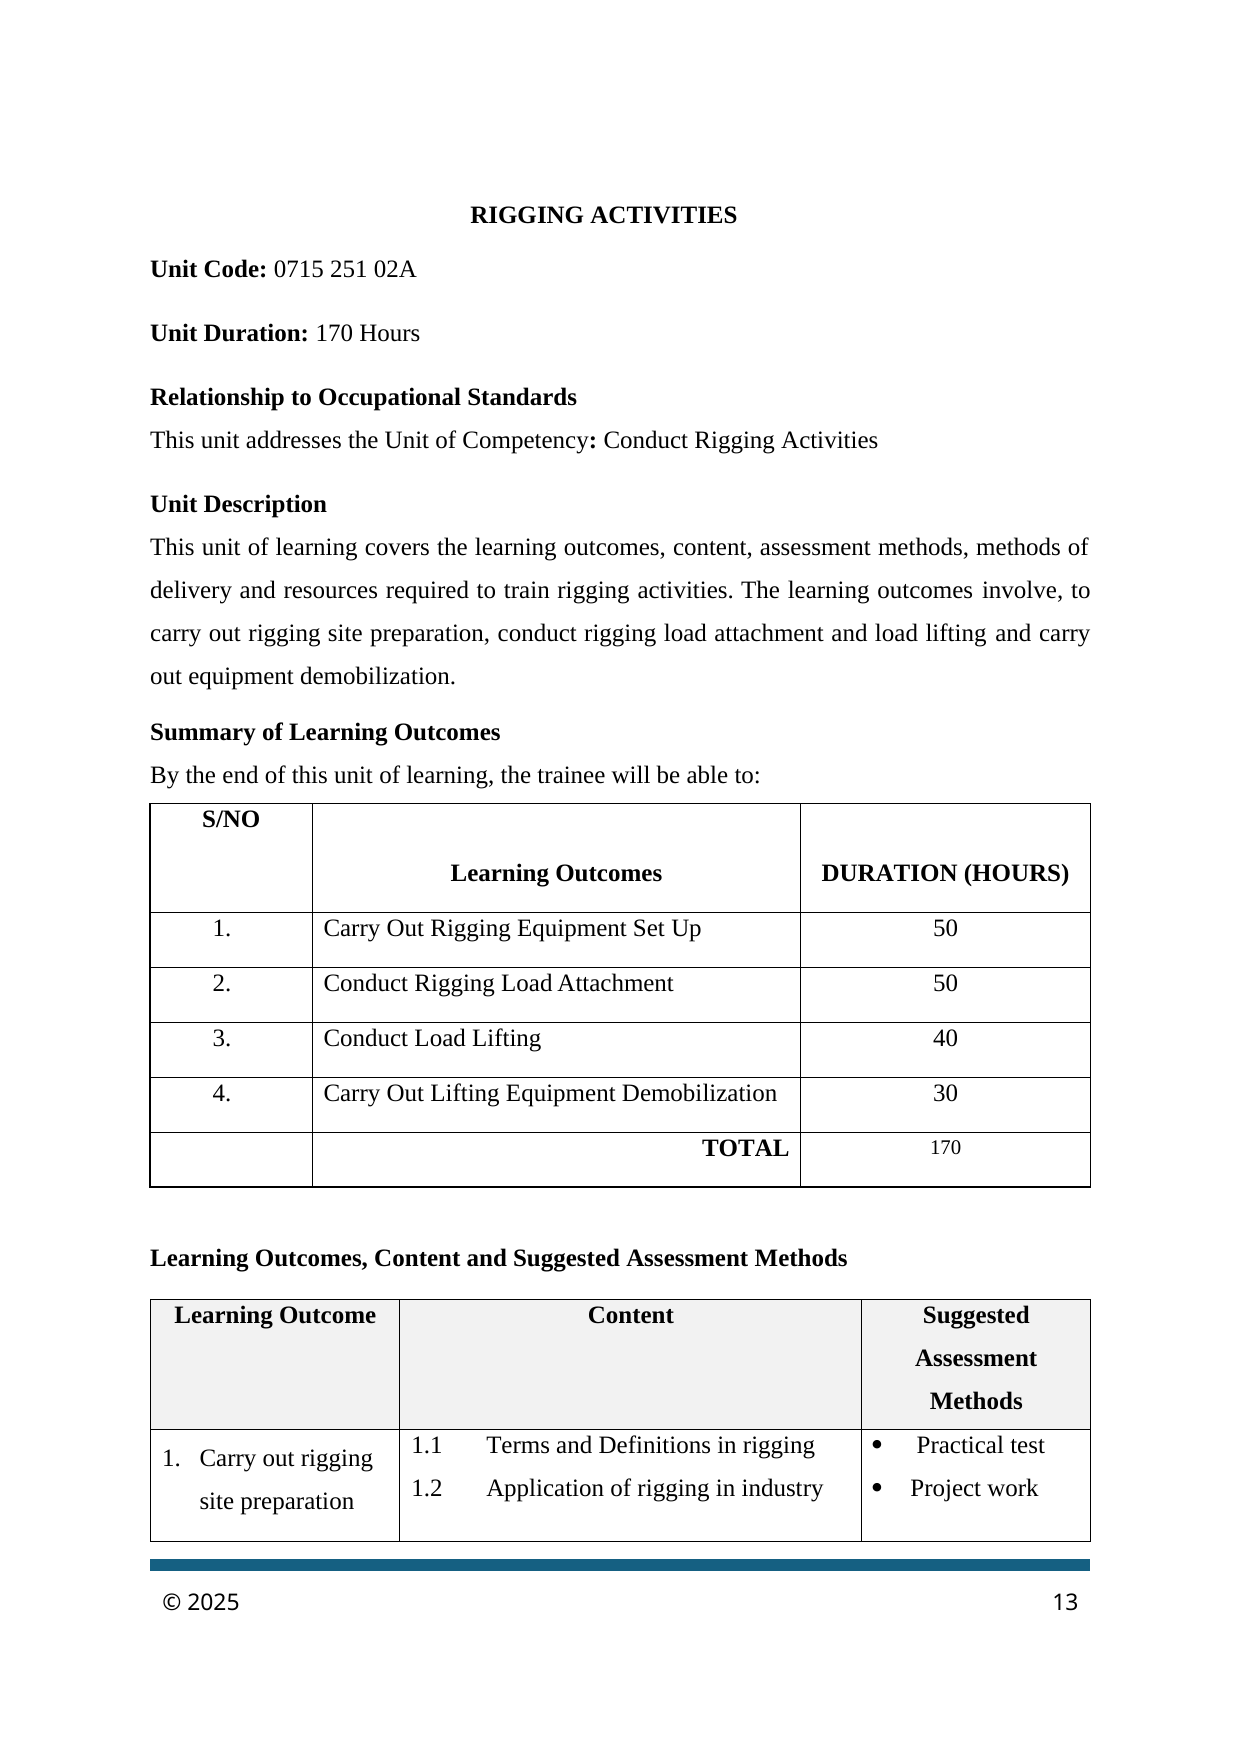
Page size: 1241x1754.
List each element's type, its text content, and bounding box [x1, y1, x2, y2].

text Unit Code: 0715 251 02A [150, 254, 1090, 283]
table_cell [151, 1133, 312, 1186]
table_header Suggested Assessment Methods [862, 1300, 1090, 1429]
table_cell 40 [801, 1023, 1090, 1077]
table_cell Carry Out Rigging Equipment Set Up [313, 913, 800, 967]
table_cell Conduct Load Lifting [313, 1023, 800, 1077]
text Summary of Learning Outcomes [150, 717, 1090, 746]
table_header Content [400, 1300, 861, 1429]
table_header DURATION (HOURS) [801, 804, 1090, 912]
text Unit Duration: 170 Hours [150, 318, 1090, 347]
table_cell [400, 1430, 861, 1541]
table_header Learning Outcomes [313, 804, 800, 912]
text This unit of learning covers the learning outcomes, content, assessment methods, methods of delivery and resources required to train rigging activities. The learning outcomes involve, to carry out rigging site preparation, conduct rigging load attachment and load lifting and carry out equipment demobilization. [150, 532, 1090, 690]
table_cell 50 [801, 913, 1090, 967]
text Learning Outcomes, Content and Suggested Assessment Methods [150, 1243, 1090, 1272]
table_header S/NO [151, 804, 312, 912]
table_cell 30 [801, 1078, 1090, 1132]
table_cell [151, 968, 312, 1022]
table_cell [151, 913, 312, 967]
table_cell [862, 1430, 1090, 1541]
table_cell 170 [801, 1133, 1090, 1186]
text Relationship to Occupational Standards [150, 382, 1090, 411]
table_cell Conduct Rigging Load Attachment [313, 968, 800, 1022]
table_cell [151, 1078, 312, 1132]
table_cell TOTAL [313, 1133, 800, 1186]
table_header Learning Outcome [151, 1300, 399, 1429]
table_cell Carry Out Lifting Equipment Demobilization [313, 1078, 800, 1132]
text Unit Description [150, 489, 1090, 518]
table_cell 50 [801, 968, 1090, 1022]
text This unit addresses the Unit of Competency: Conduct Rigging Activities [150, 425, 1090, 454]
table_cell Carry out rigging site preparation [151, 1430, 399, 1541]
text RIGGING ACTIVITIES [150, 200, 1090, 229]
table_cell [151, 1023, 312, 1077]
text By the end of this unit of learning, the trainee will be able to: [150, 760, 1090, 789]
